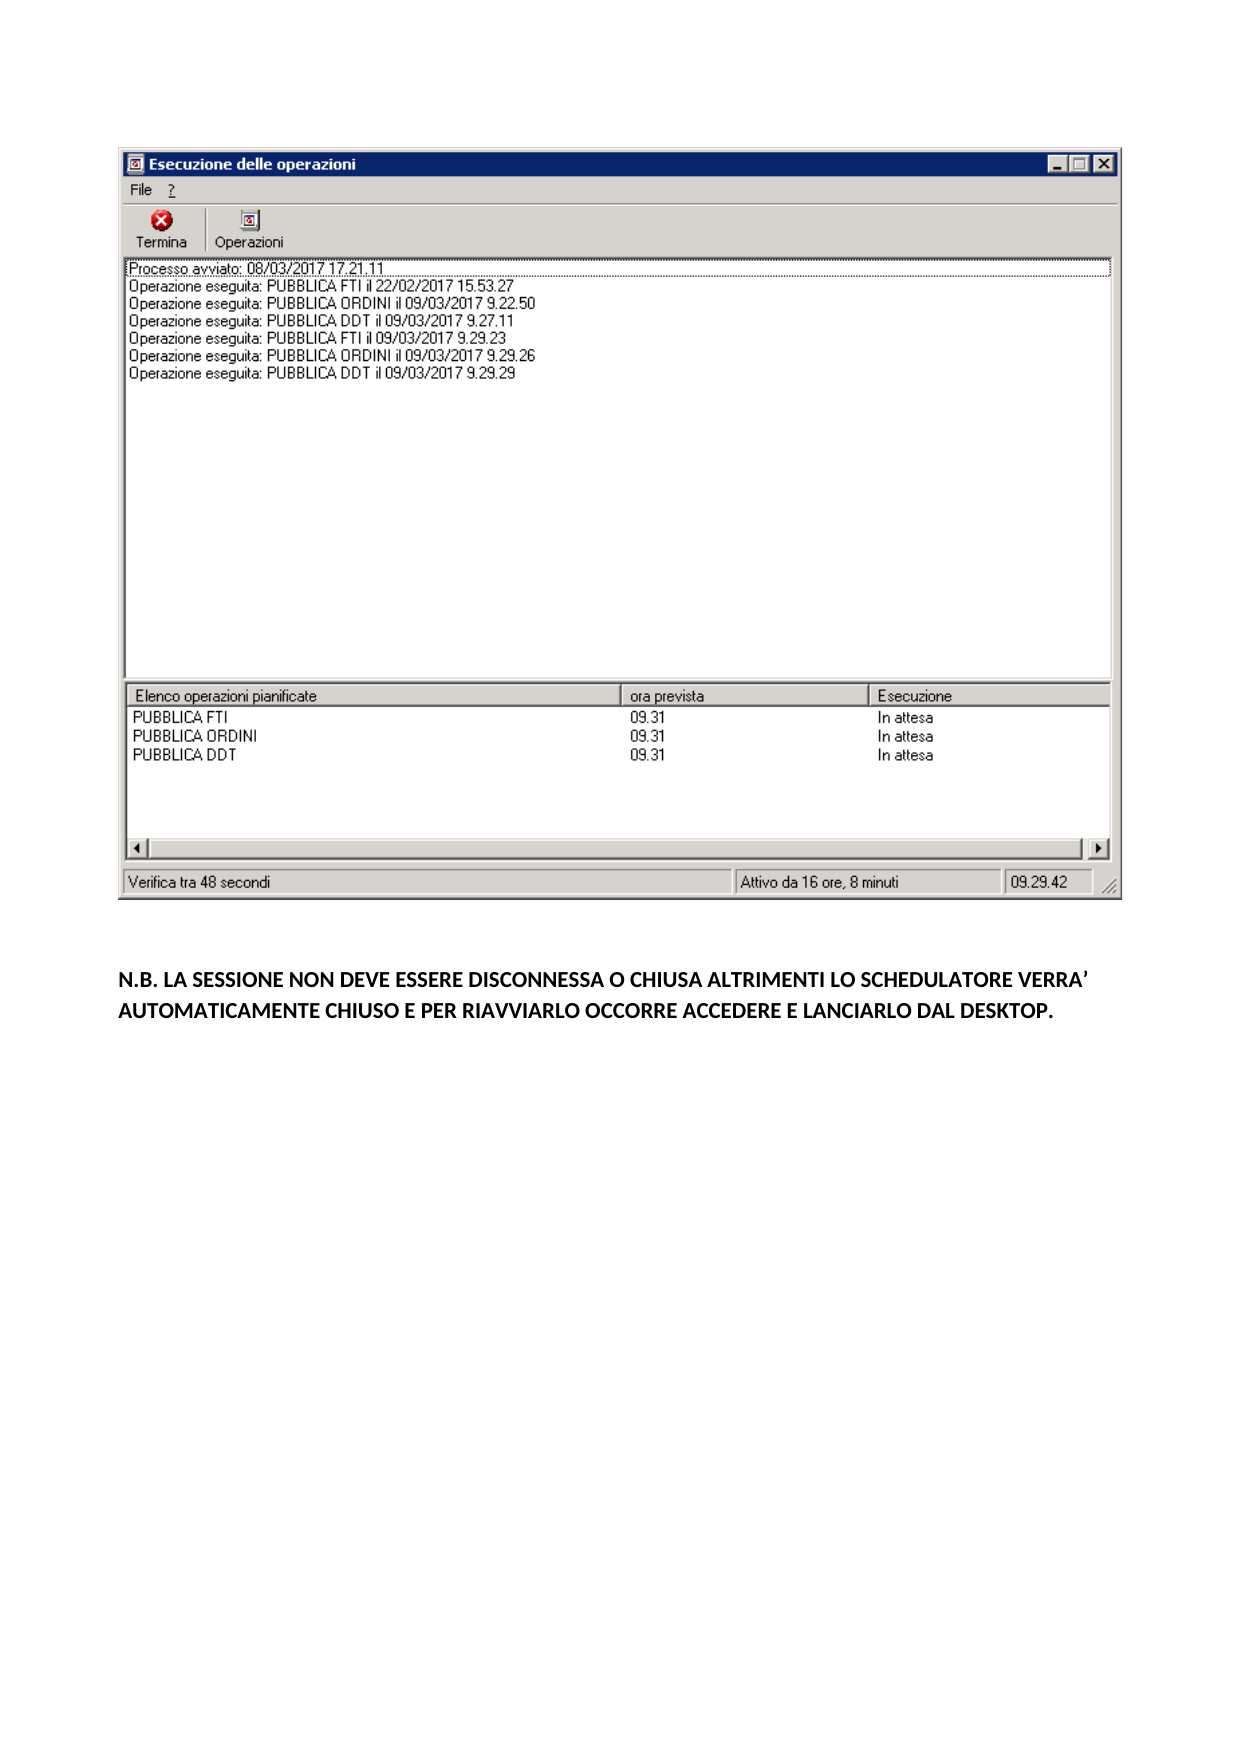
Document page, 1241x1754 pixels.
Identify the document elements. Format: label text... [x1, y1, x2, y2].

text N.B. LA SESSIONE NON DEVE ESSERE DISCONNESSA O CHIUSA ALTRIMENTI LO SCHEDULATORE VERRA’ AUTOMATICAMENTE CHIUSO E PER RIAVVIARLO OCCORRE ACCEDERE E LANCIARLO DAL DESKTOP. [118, 966, 1122, 1024]
picture [118, 147, 1123, 900]
